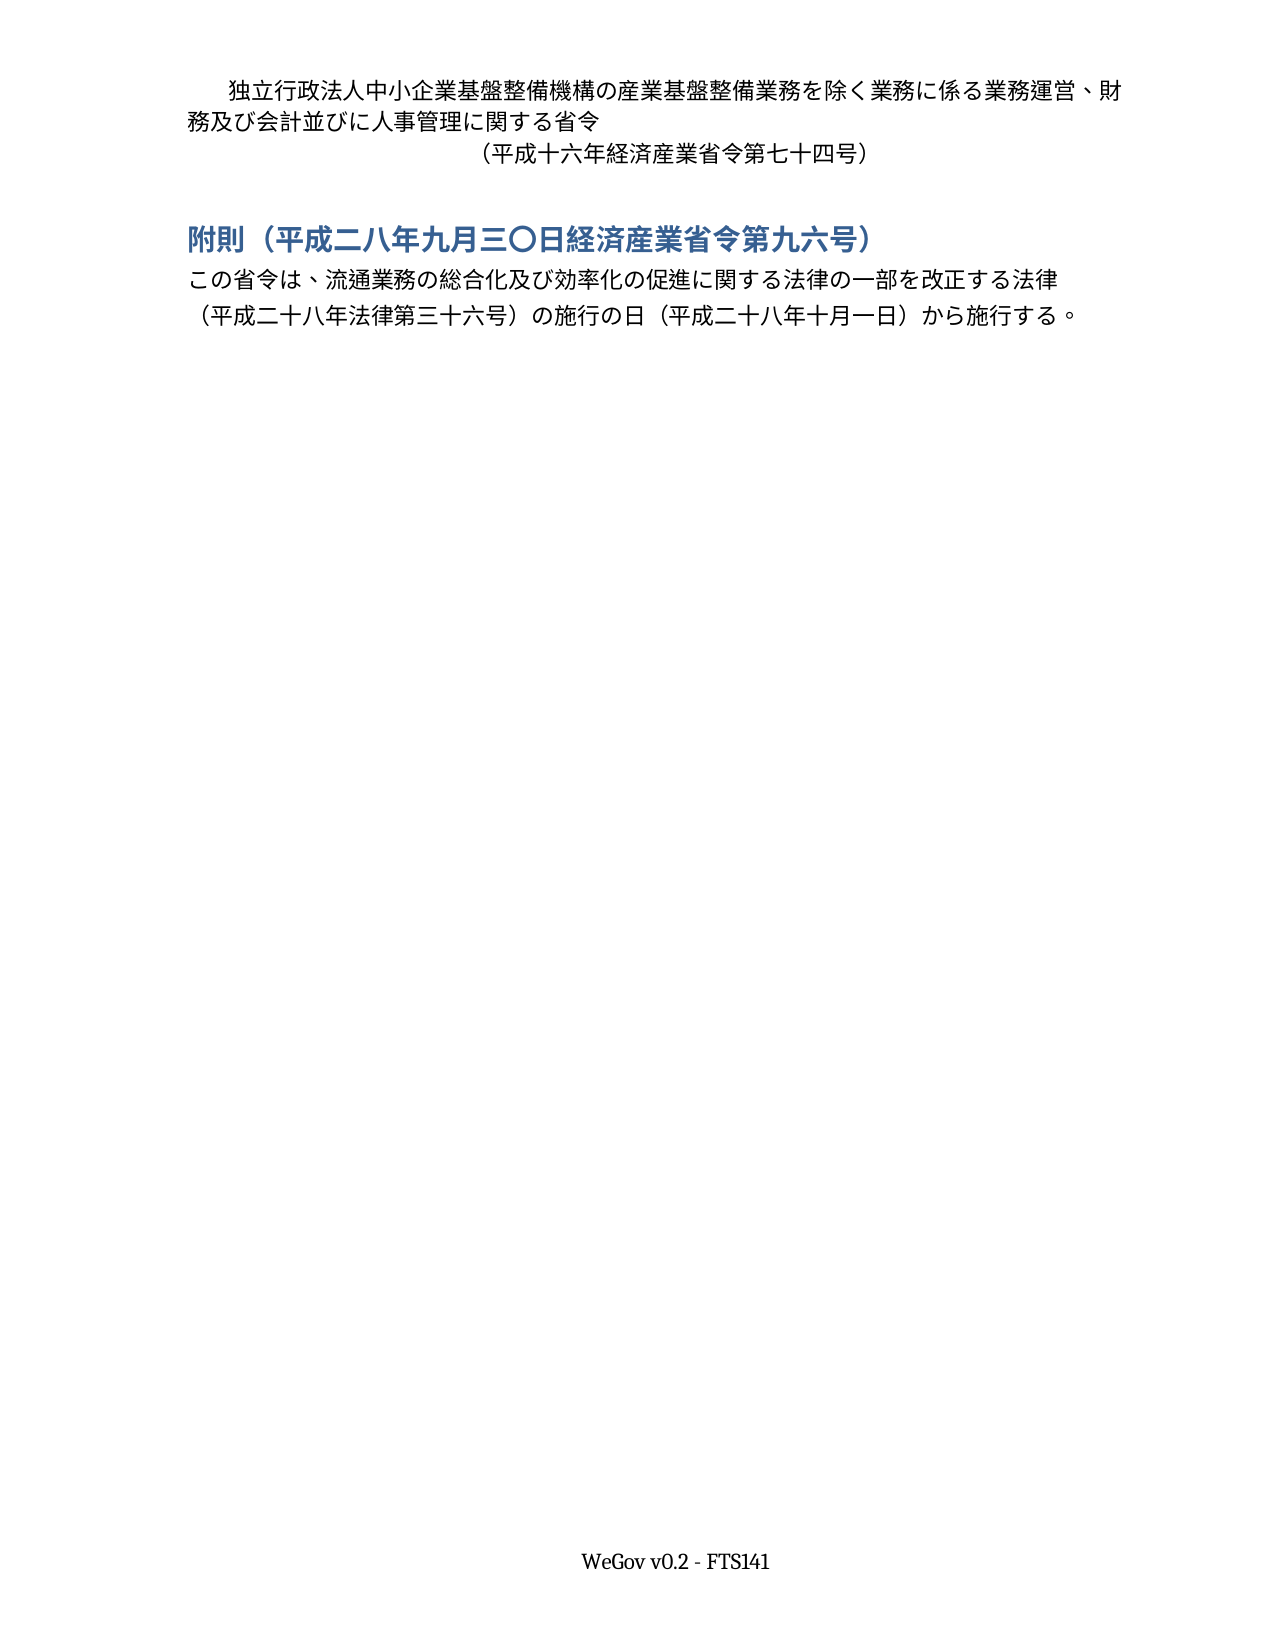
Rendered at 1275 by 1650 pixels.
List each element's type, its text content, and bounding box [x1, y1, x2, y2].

text この省令は、流通業務の総合化及び効率化の促進に関する法律の一部を改正する法律（平成二十八年法律第三十六号）の施行の日（平成二十八年十月一日）から施行する。 [187, 264, 1087, 332]
subtitle 附則（平成二八年九月三〇日経済産業省令第九六号） [187, 219, 1087, 258]
